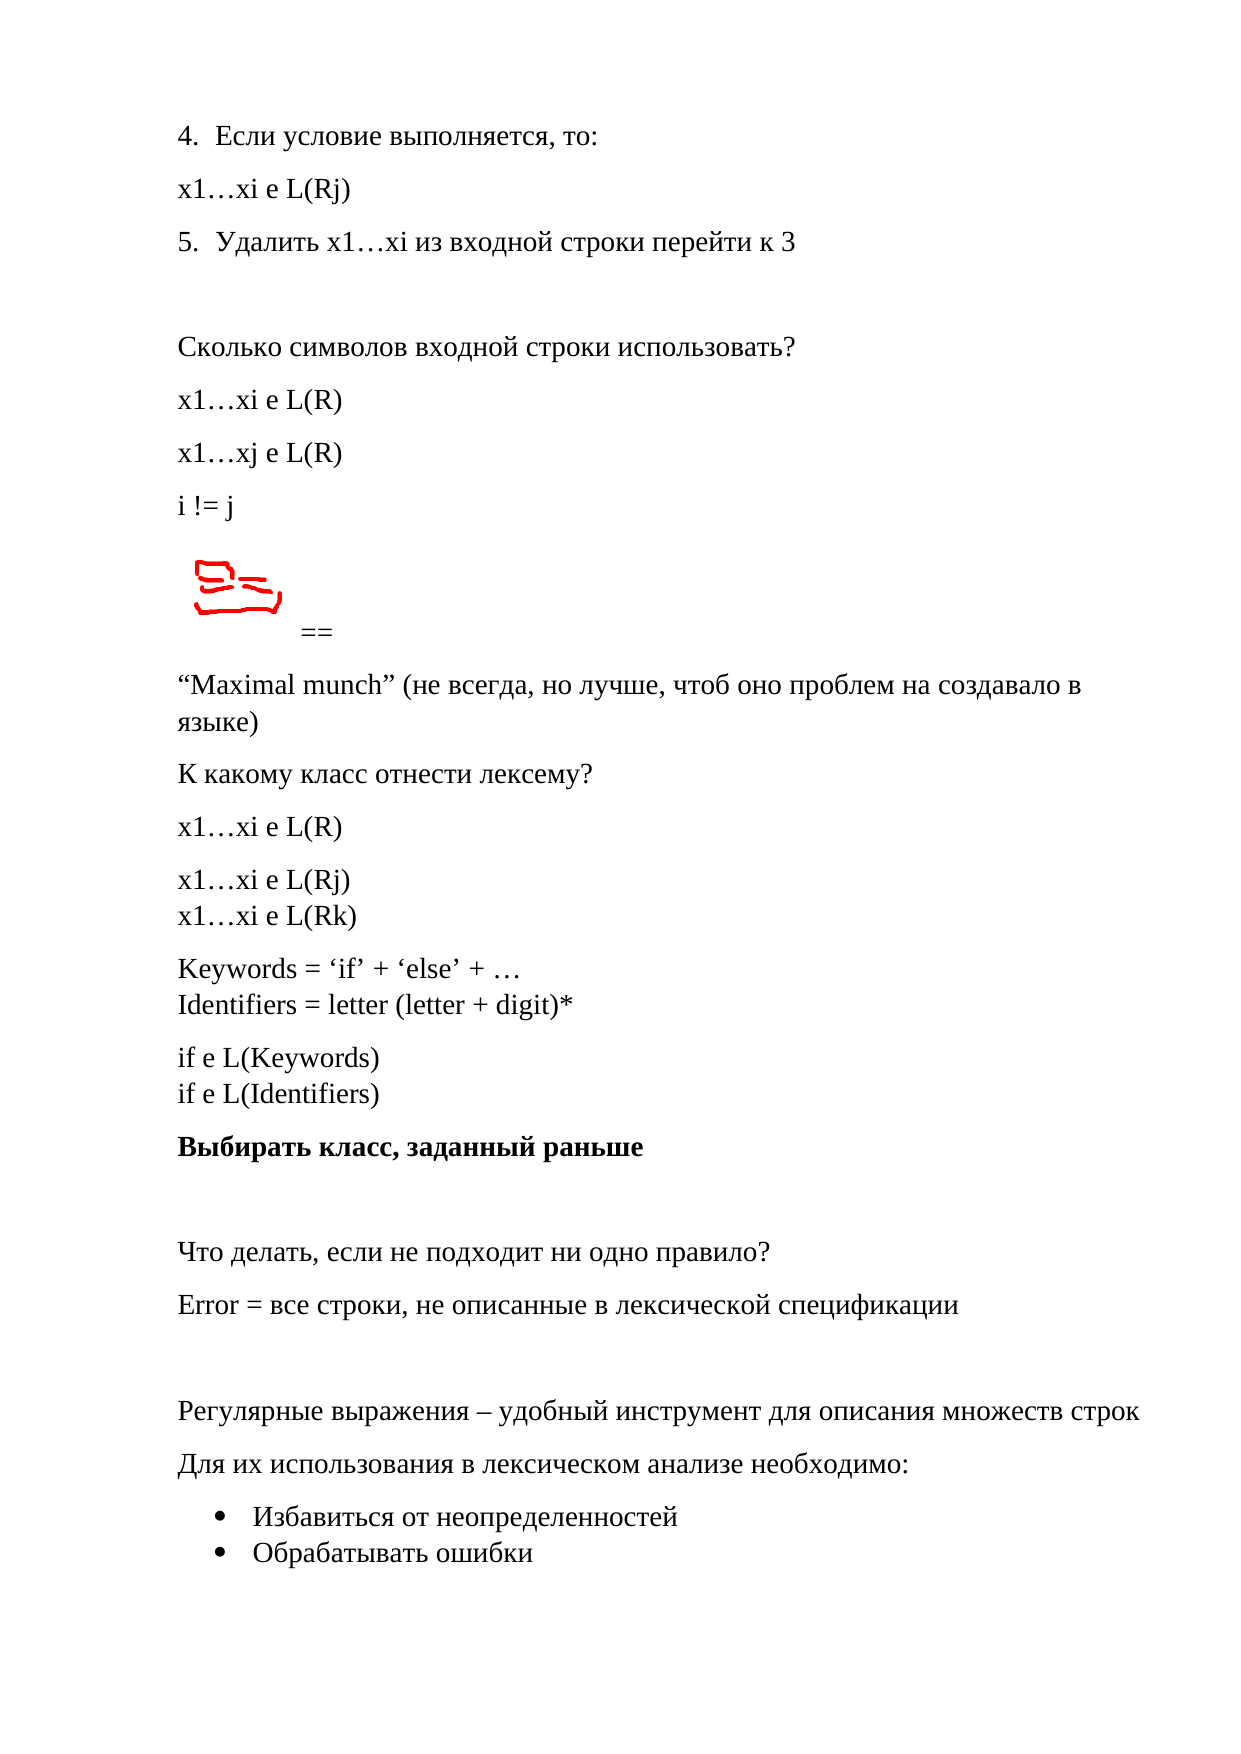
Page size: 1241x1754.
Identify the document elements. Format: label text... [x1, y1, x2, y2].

picture [177, 540, 293, 642]
list Если условие выполняется, то: [177, 118, 1152, 152]
text x1…xi e L(R) [177, 382, 1152, 416]
text x1…xi e L(Rj) [177, 171, 1152, 204]
text == [177, 541, 1152, 648]
text Что делать, если не подходит ни одно правило? [177, 1234, 1152, 1268]
text x1…xi e L(Rj) x1…xi e L(Rk) [177, 862, 1152, 932]
text x1…xi e L(R) [177, 809, 1152, 843]
text Регулярные выражения – удобный инструмент для описания множеств строк [177, 1393, 1152, 1427]
text x1…xj e L(R) [177, 435, 1152, 468]
text “Maximal munch” (не всегда, но лучше, чтоб оно проблем на создавало в языке) [177, 667, 1152, 737]
text if e L(Keywords) if e L(Identifiers) [177, 1040, 1152, 1110]
text Keywords = ‘if’ + ‘else’ + … Identifiers = letter (letter + digit)* [177, 951, 1152, 1021]
text Для их использования в лексическом анализе необходимо: [177, 1446, 1152, 1479]
text Error = все строки, не описанные в лексической спецификации [177, 1287, 1152, 1321]
text К какому класс отнести лексему? [177, 756, 1152, 790]
text Сколько символов входной строки использовать? [177, 329, 1152, 363]
list Удалить x1…xi из входной строки перейти к 3 [177, 224, 1152, 257]
list Обрабатывать ошибки [215, 1535, 1152, 1568]
text Выбирать класс, заданный раньше [177, 1129, 1152, 1162]
text i != j [177, 488, 1152, 521]
list Избавиться от неопределенностей [215, 1499, 1152, 1532]
